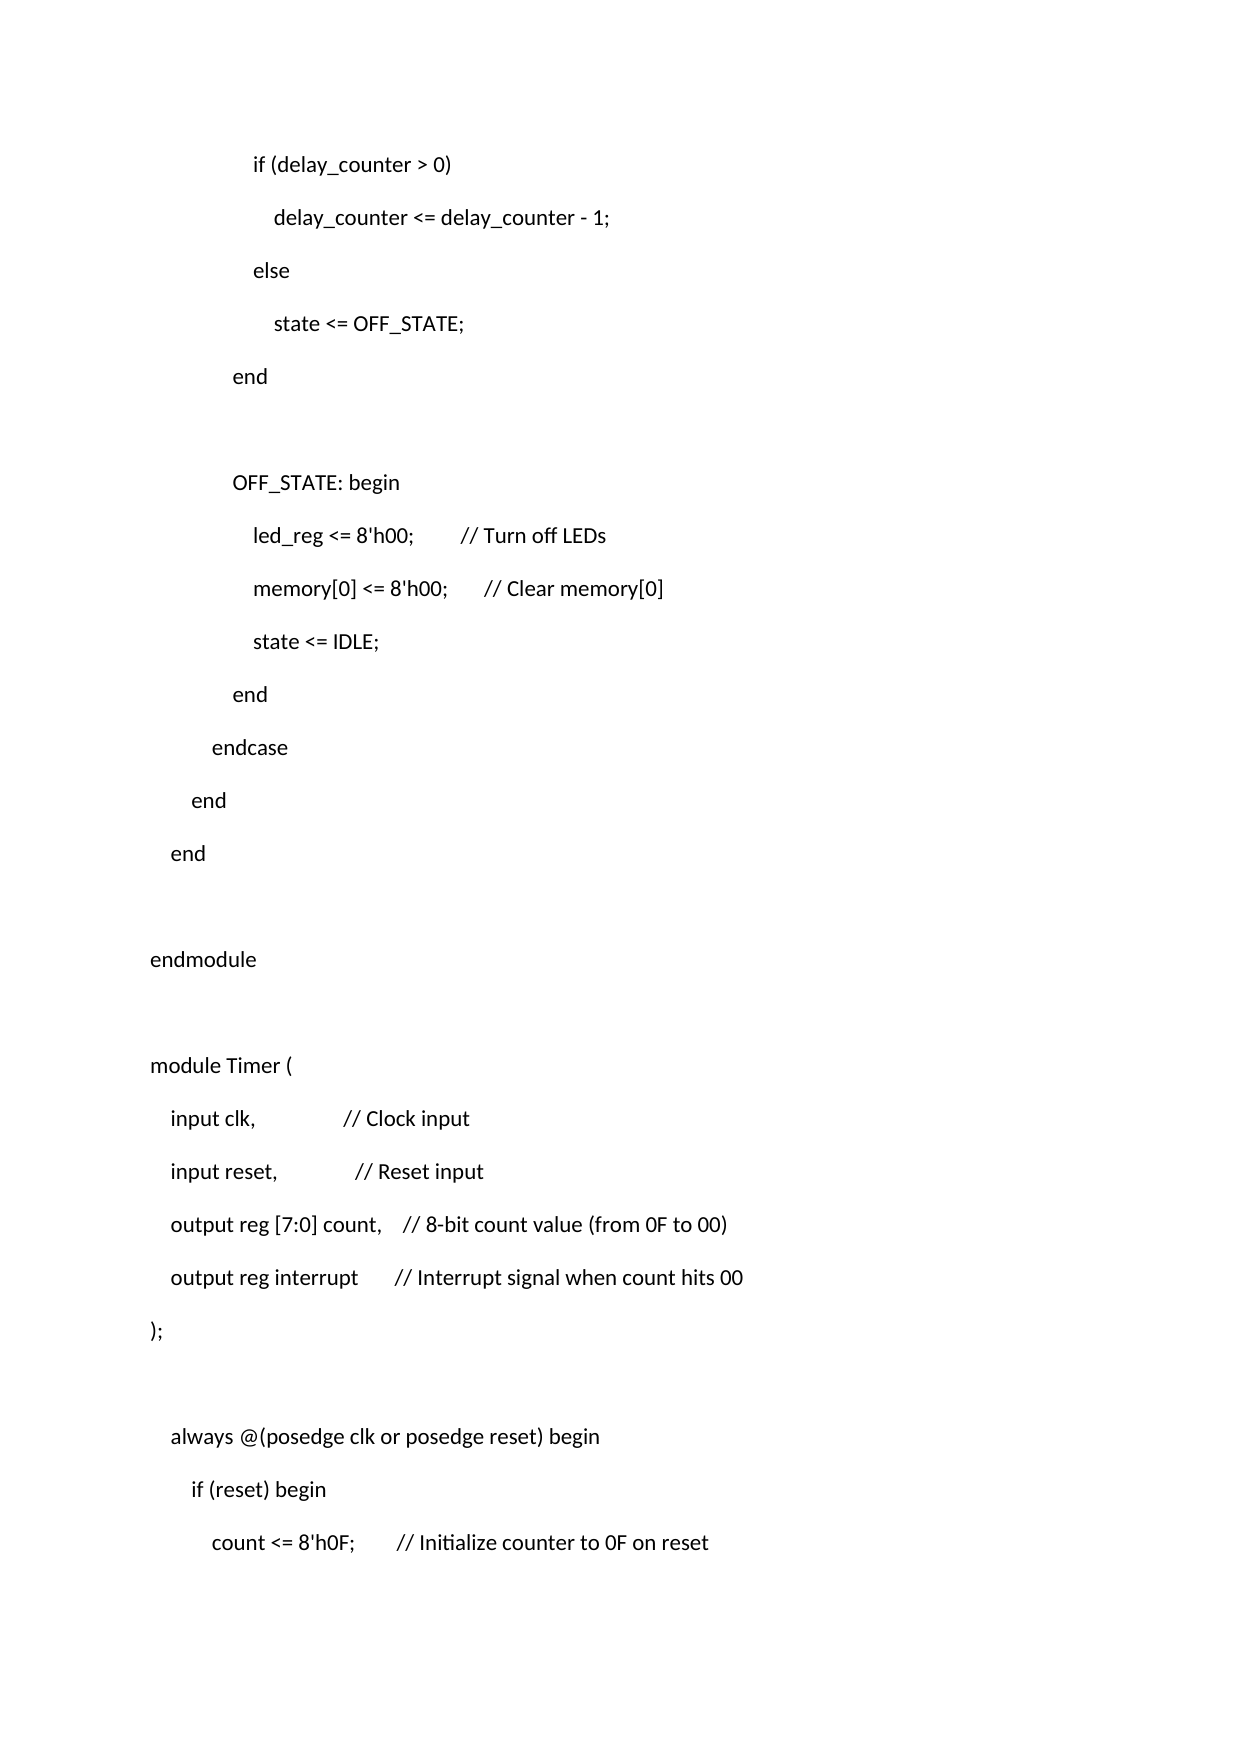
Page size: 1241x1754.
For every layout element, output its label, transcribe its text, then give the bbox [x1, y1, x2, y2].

text module Timer ( [150, 1051, 1090, 1079]
text end [150, 362, 1090, 390]
text end [150, 839, 1090, 867]
text end [150, 680, 1090, 708]
text input reset, // Reset input [150, 1157, 1090, 1185]
text ); [150, 1316, 1090, 1344]
text state <= IDLE; [150, 627, 1090, 655]
text if (reset) begin [150, 1476, 1090, 1503]
text always @(posedge clk or posedge reset) begin [150, 1422, 1090, 1451]
text endcase [150, 733, 1090, 761]
text state <= OFF_STATE; [150, 309, 1090, 337]
text else [150, 256, 1090, 284]
text endmodule [150, 945, 1090, 973]
text led_reg <= 8'h00; // Turn off LEDs [150, 521, 1090, 549]
text OFF_STATE: begin [150, 468, 1090, 496]
text memory[0] <= 8'h00; // Clear memory[0] [150, 574, 1090, 602]
text input clk, // Clock input [150, 1104, 1090, 1132]
text end [150, 786, 1090, 814]
text count <= 8'h0F; // Initialize counter to 0F on reset [150, 1528, 1090, 1557]
text delay_counter <= delay_counter - 1; [150, 203, 1090, 231]
text if (delay_counter > 0) [150, 150, 1090, 178]
text output reg interrupt // Interrupt signal when count hits 00 [150, 1263, 1090, 1291]
text output reg [7:0] count, // 8-bit count value (from 0F to 00) [150, 1210, 1090, 1238]
